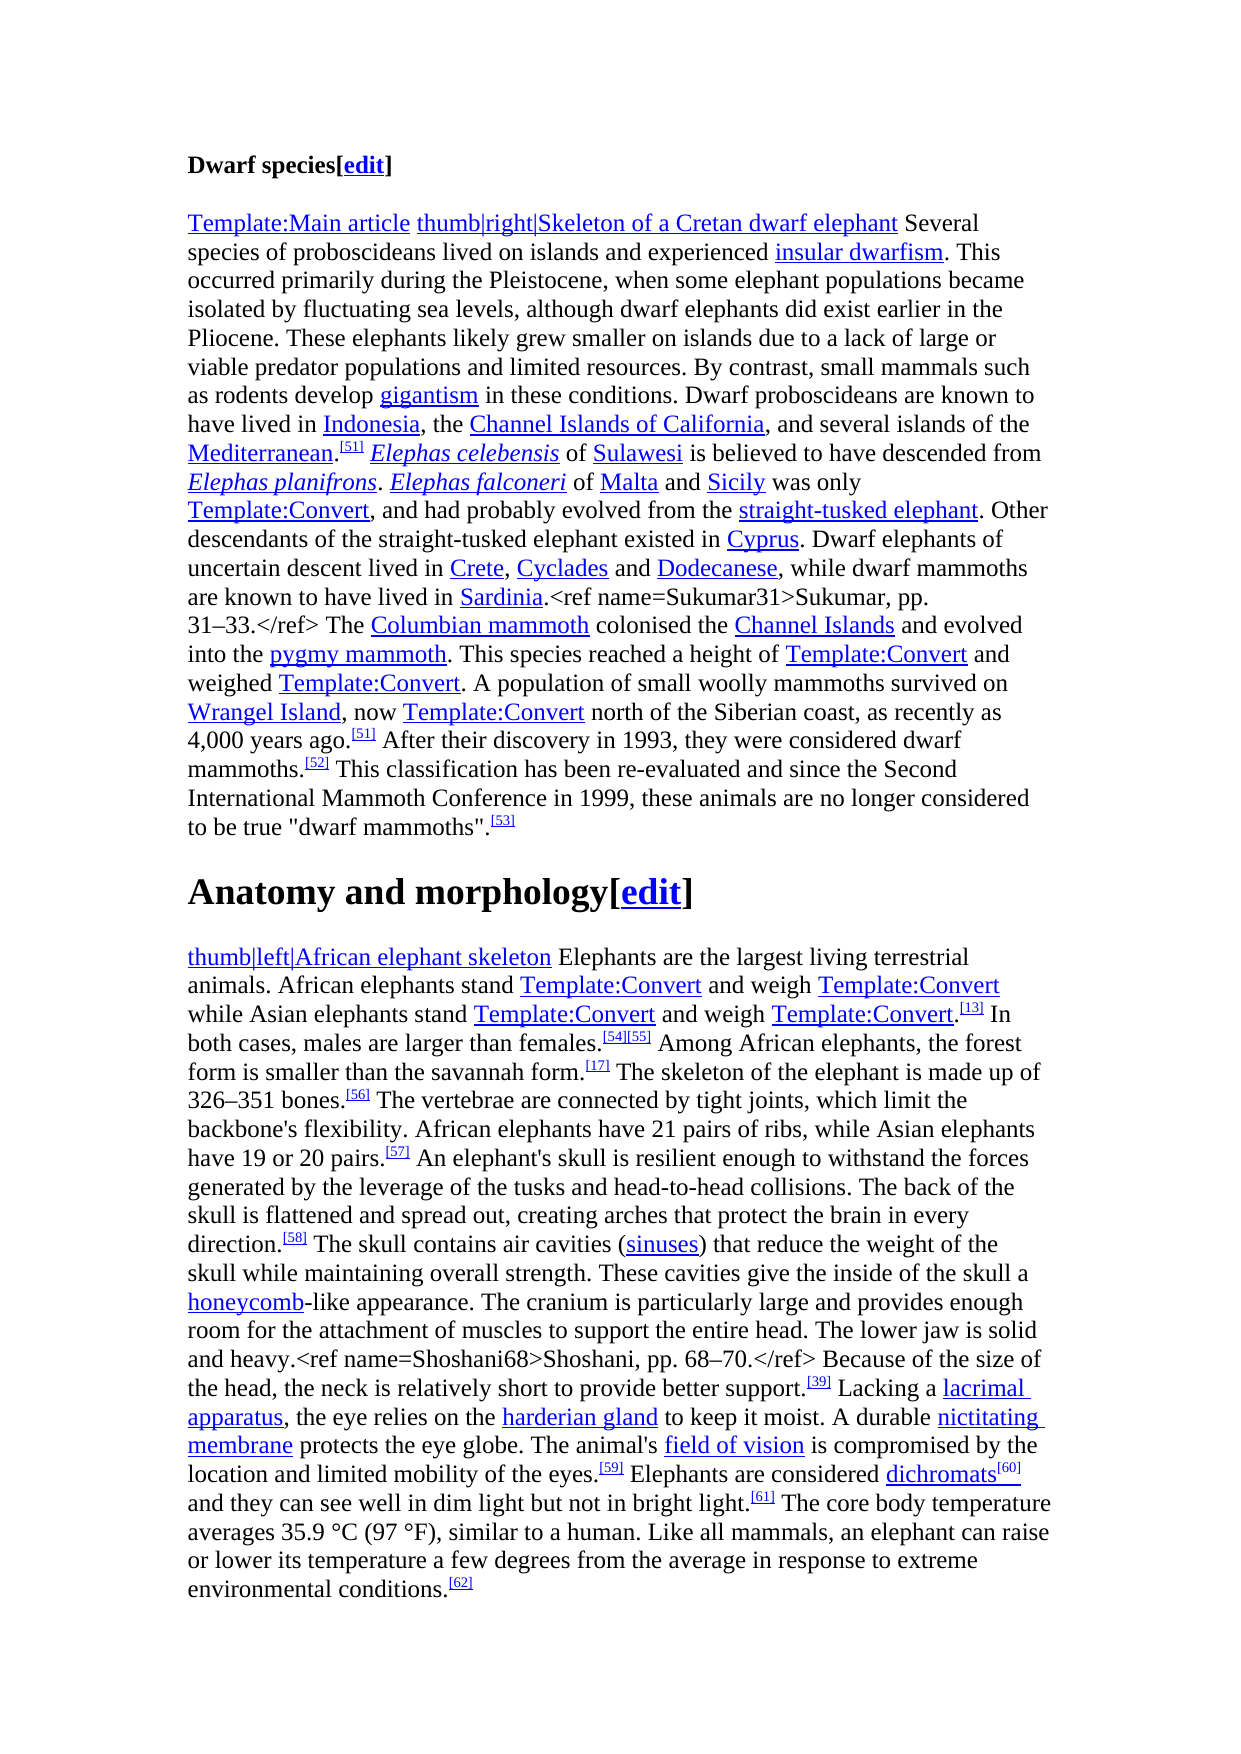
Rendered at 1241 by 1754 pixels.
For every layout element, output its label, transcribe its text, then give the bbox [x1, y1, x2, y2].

subtitle Dwarf species[edit] [187, 150, 1053, 179]
text Template:Main article thumb|right|Skeleton of a Cretan dwarf elephant Several species of proboscideans lived on islands and experienced insular dwarfism. This occurred primarily during the Pleistocene, when some elephant populations became isolated by fluctuating sea levels, although dwarf elephants did exist earlier in the Pliocene. These elephants likely grew smaller on islands due to a lack of large or viable predator populations and limited resources. By contrast, small mammals such as rodents develop gigantism in these conditions. Dwarf proboscideans are known to have lived in Indonesia, the Channel Islands of California, and several islands of the Mediterranean.[51] Elephas celebensis of Sulawesi is believed to have descended from Elephas planifrons. Elephas falconeri of Malta and Sicily was only Template:Convert, and had probably evolved from the straight-tusked elephant. Other descendants of the straight-tusked elephant existed in Cyprus. Dwarf elephants of uncertain descent lived in Crete, Cyclades and Dodecanese, while dwarf mammoths are known to have lived in Sardinia.<ref name=Sukumar31>Sukumar, pp. 31–33.</ref> The Columbian mammoth colonised the Channel Islands and evolved into the pygmy mammoth. This species reached a height of Template:Convert and weighed Template:Convert. A population of small woolly mammoths survived on Wrangel Island, now Template:Convert north of the Siberian coast, as recently as 4,000 years ago.[51] After their discovery in 1993, they were considered dwarf mammoths.[52] This classification has been re-evaluated and since the Second International Mammoth Conference in 1999, these animals are no longer considered to be true "dwarf mammoths".[53] [187, 208, 1053, 840]
subtitle Anatomy and morphology[edit] [187, 869, 1053, 913]
text thumb|left|African elephant skeleton Elephants are the largest living terrestrial animals. African elephants stand Template:Convert and weigh Template:Convert while Asian elephants stand Template:Convert and weigh Template:Convert.[13] In both cases, males are larger than females.[54][55] Among African elephants, the forest form is smaller than the savannah form.[17] The skeleton of the elephant is made up of 326–351 bones.[56] The vertebrae are connected by tight joints, which limit the backbone's flexibility. African elephants have 21 pairs of ribs, while Asian elephants have 19 or 20 pairs.[57] An elephant's skull is resilient enough to withstand the forces generated by the leverage of the tusks and head-to-head collisions. The back of the skull is flattened and spread out, creating arches that protect the brain in every direction.[58] The skull contains air cavities (sinuses) that reduce the weight of the skull while maintaining overall strength. These cavities give the inside of the skull a honeycomb-like appearance. The cranium is particularly large and provides enough room for the attachment of muscles to support the entire head. The lower jaw is solid and heavy.<ref name=Shoshani68>Shoshani, pp. 68–70.</ref> Because of the size of the head, the neck is relatively short to provide better support.[39] Lacking a lacrimal apparatus, the eye relies on the harderian gland to keep it moist. A durable nictitating membrane protects the eye globe. The animal's field of vision is compromised by the location and limited mobility of the eyes.[59] Elephants are considered dichromats[60] and they can see well in dim light but not in bright light.[61] The core body temperature averages 35.9 °C (97 °F), similar to a human. Like all mammals, an elephant can raise or lower its temperature a few degrees from the average in response to extreme environmental conditions.[62] [187, 942, 1053, 1603]
